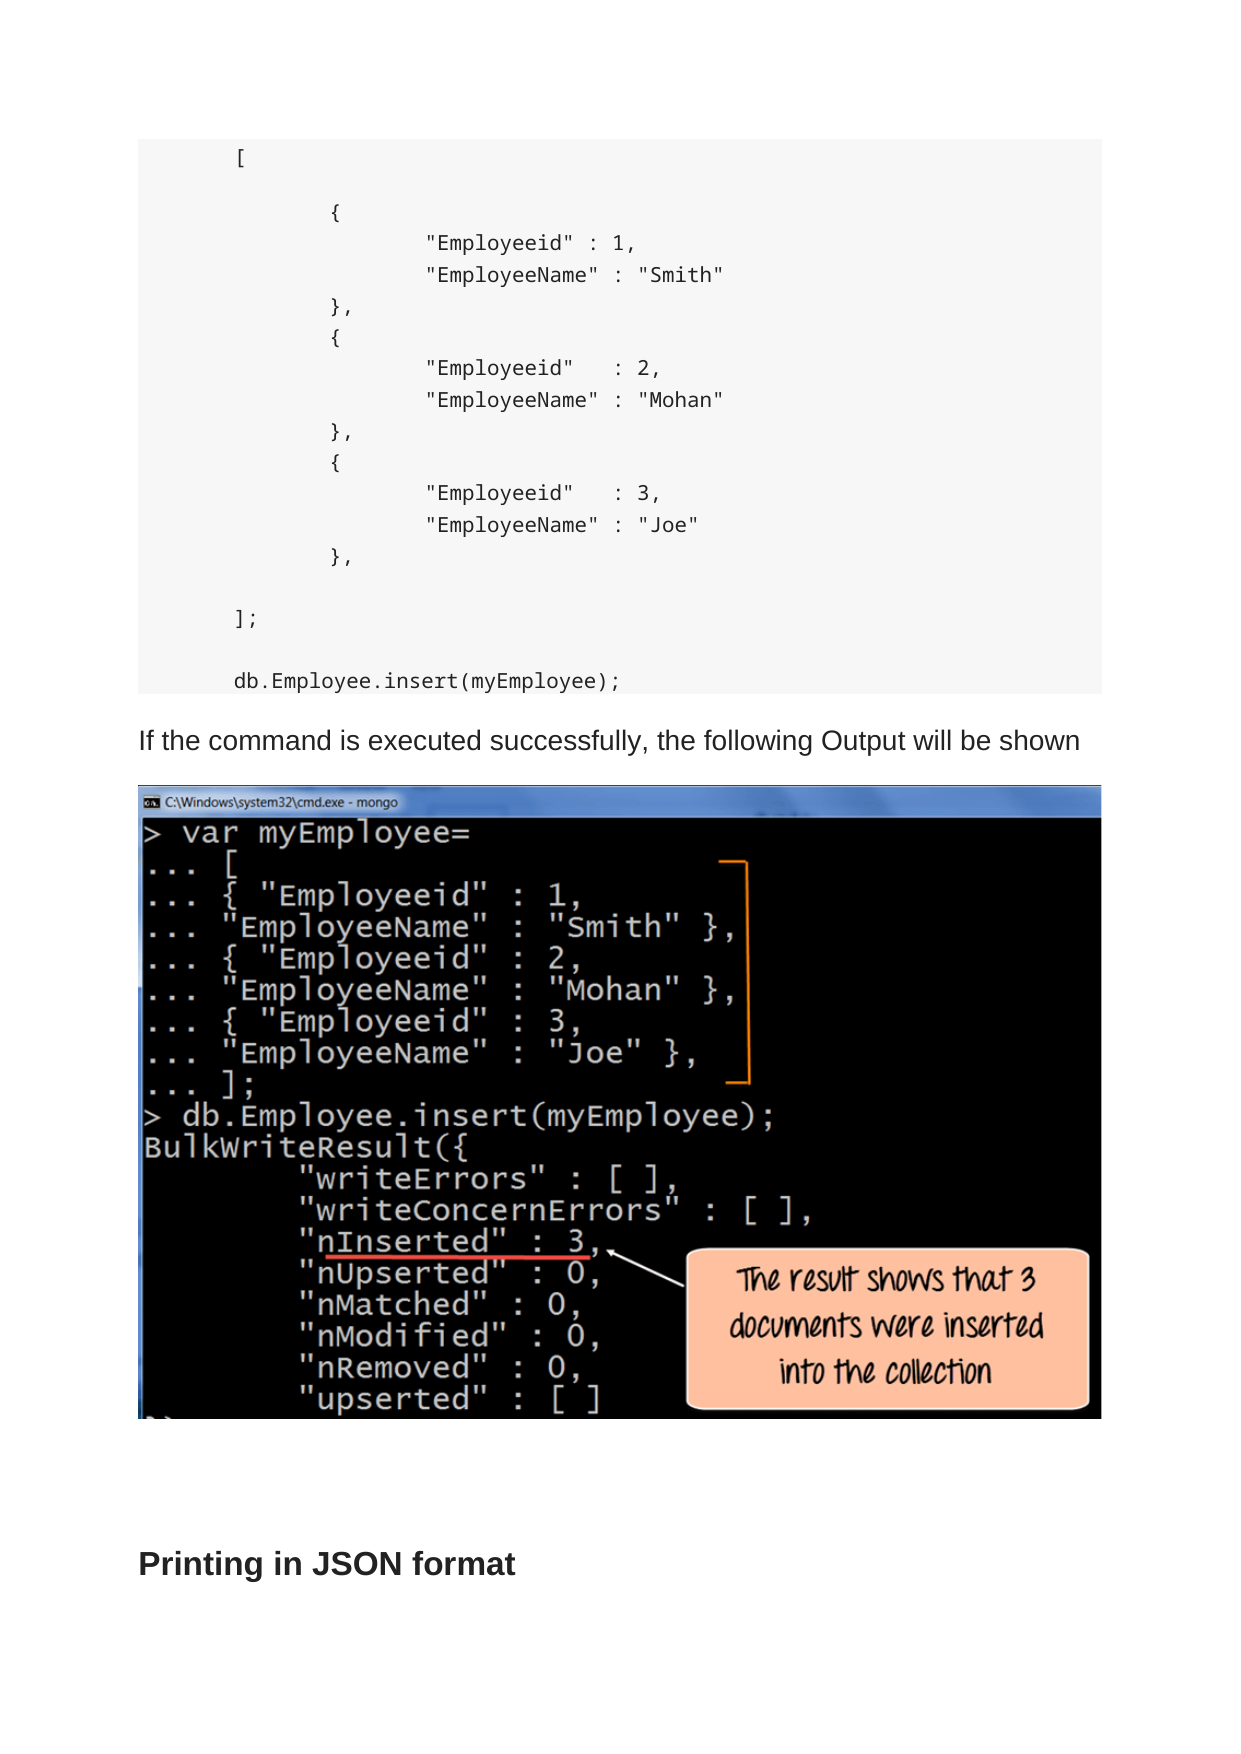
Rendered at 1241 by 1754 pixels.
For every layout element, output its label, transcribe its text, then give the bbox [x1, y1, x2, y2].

text "Employeeid" : 2, [138, 351, 1102, 382]
text }, [138, 413, 1102, 444]
text [ [138, 139, 1102, 171]
text { [138, 319, 1102, 351]
text "EmployeeName" : "Mohan" [138, 382, 1102, 413]
text "EmployeeName" : "Smith" [138, 257, 1102, 288]
text "EmployeeName" : "Joe" [138, 507, 1102, 538]
text { [138, 444, 1102, 476]
text db.Employee.insert(myEmployee); [138, 663, 1102, 694]
text Printing in JSON format [138, 1544, 1102, 1582]
picture [138, 785, 1102, 1419]
text }, [138, 288, 1102, 319]
text }, [138, 538, 1102, 569]
text If the command is executed successfully, the following Output will be shown [138, 724, 1102, 756]
text ]; [138, 601, 1102, 632]
text "Employeeid" : 3, [138, 476, 1102, 507]
text { [138, 194, 1102, 226]
text "Employeeid" : 1, [138, 226, 1102, 257]
